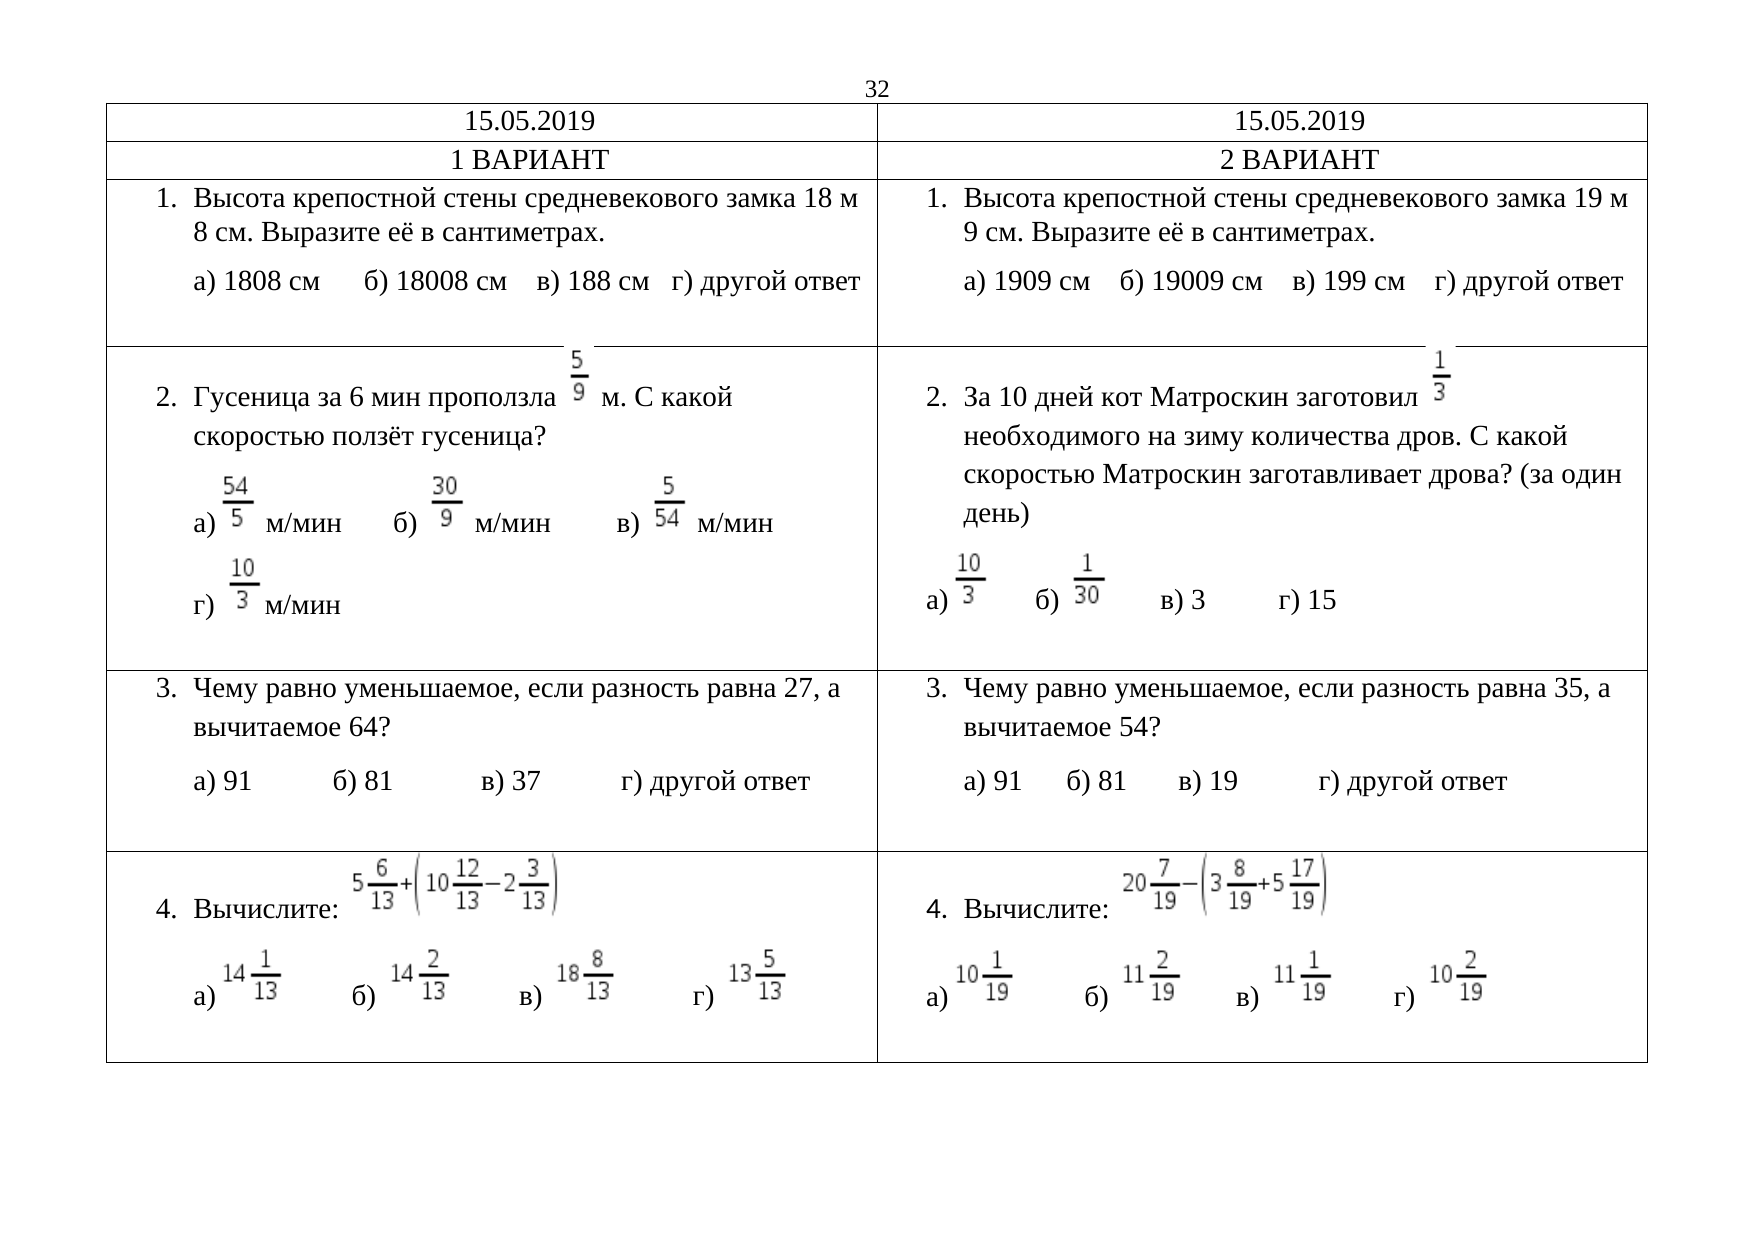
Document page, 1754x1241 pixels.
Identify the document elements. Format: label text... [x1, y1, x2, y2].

picture [948, 946, 1019, 1007]
table_cell Чему равно уменьшаемое, если разность равна 35, а вычитаемое 54? а) 91 б) 81 в) 19 г) другой ответ [878, 671, 1647, 851]
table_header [878, 104, 1647, 141]
picture [215, 472, 259, 533]
table_cell Гусеница за 6 мин проползла м. С какой скоростью ползёт гусеница? а) м/мин б) м/мин в) м/мин г) м/мин [107, 347, 193, 669]
picture [1066, 549, 1109, 610]
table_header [107, 104, 877, 141]
table_cell Высота крепостной стены средневекового замка 18 м 8 см. Выразите её в сантиметрах. а) 1808 см б) 18008 см в) 188 см г) другой ответ [107, 180, 877, 346]
picture [563, 346, 594, 407]
picture [1266, 946, 1336, 1007]
picture [1422, 946, 1493, 1007]
picture [549, 945, 620, 1006]
picture [1116, 946, 1185, 1007]
picture [647, 472, 690, 533]
picture [383, 945, 454, 1006]
picture [1425, 346, 1456, 407]
table_cell 2 ВАРИАНТ [878, 142, 1647, 179]
picture [346, 852, 565, 919]
table_cell 1 ВАРИАНТ [107, 142, 877, 179]
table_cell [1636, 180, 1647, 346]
picture [948, 549, 991, 610]
picture [222, 554, 265, 615]
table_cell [107, 852, 877, 1062]
table_cell За 10 дней кот Матроскин заготовил необходимого на зиму количества дров. С какой скоростью Матроскин заготавливает дрова? (за один день) а) б) в) 3 г) 15 [878, 347, 1647, 669]
picture [1116, 852, 1334, 919]
picture [215, 945, 286, 1006]
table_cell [878, 852, 1647, 1062]
picture [424, 472, 468, 533]
picture [721, 945, 792, 1006]
table_cell Высота крепостной стены средневекового замка 19 м 9 см. Выразите её в сантиметрах. а) 1909 см б) 19009 см в) 199 см г) другой ответ [878, 180, 963, 346]
table_cell Чему равно уменьшаемое, если разность равна 27, а вычитаемое 64? а) 91 б) 81 в) 37 г) другой ответ [107, 671, 877, 851]
